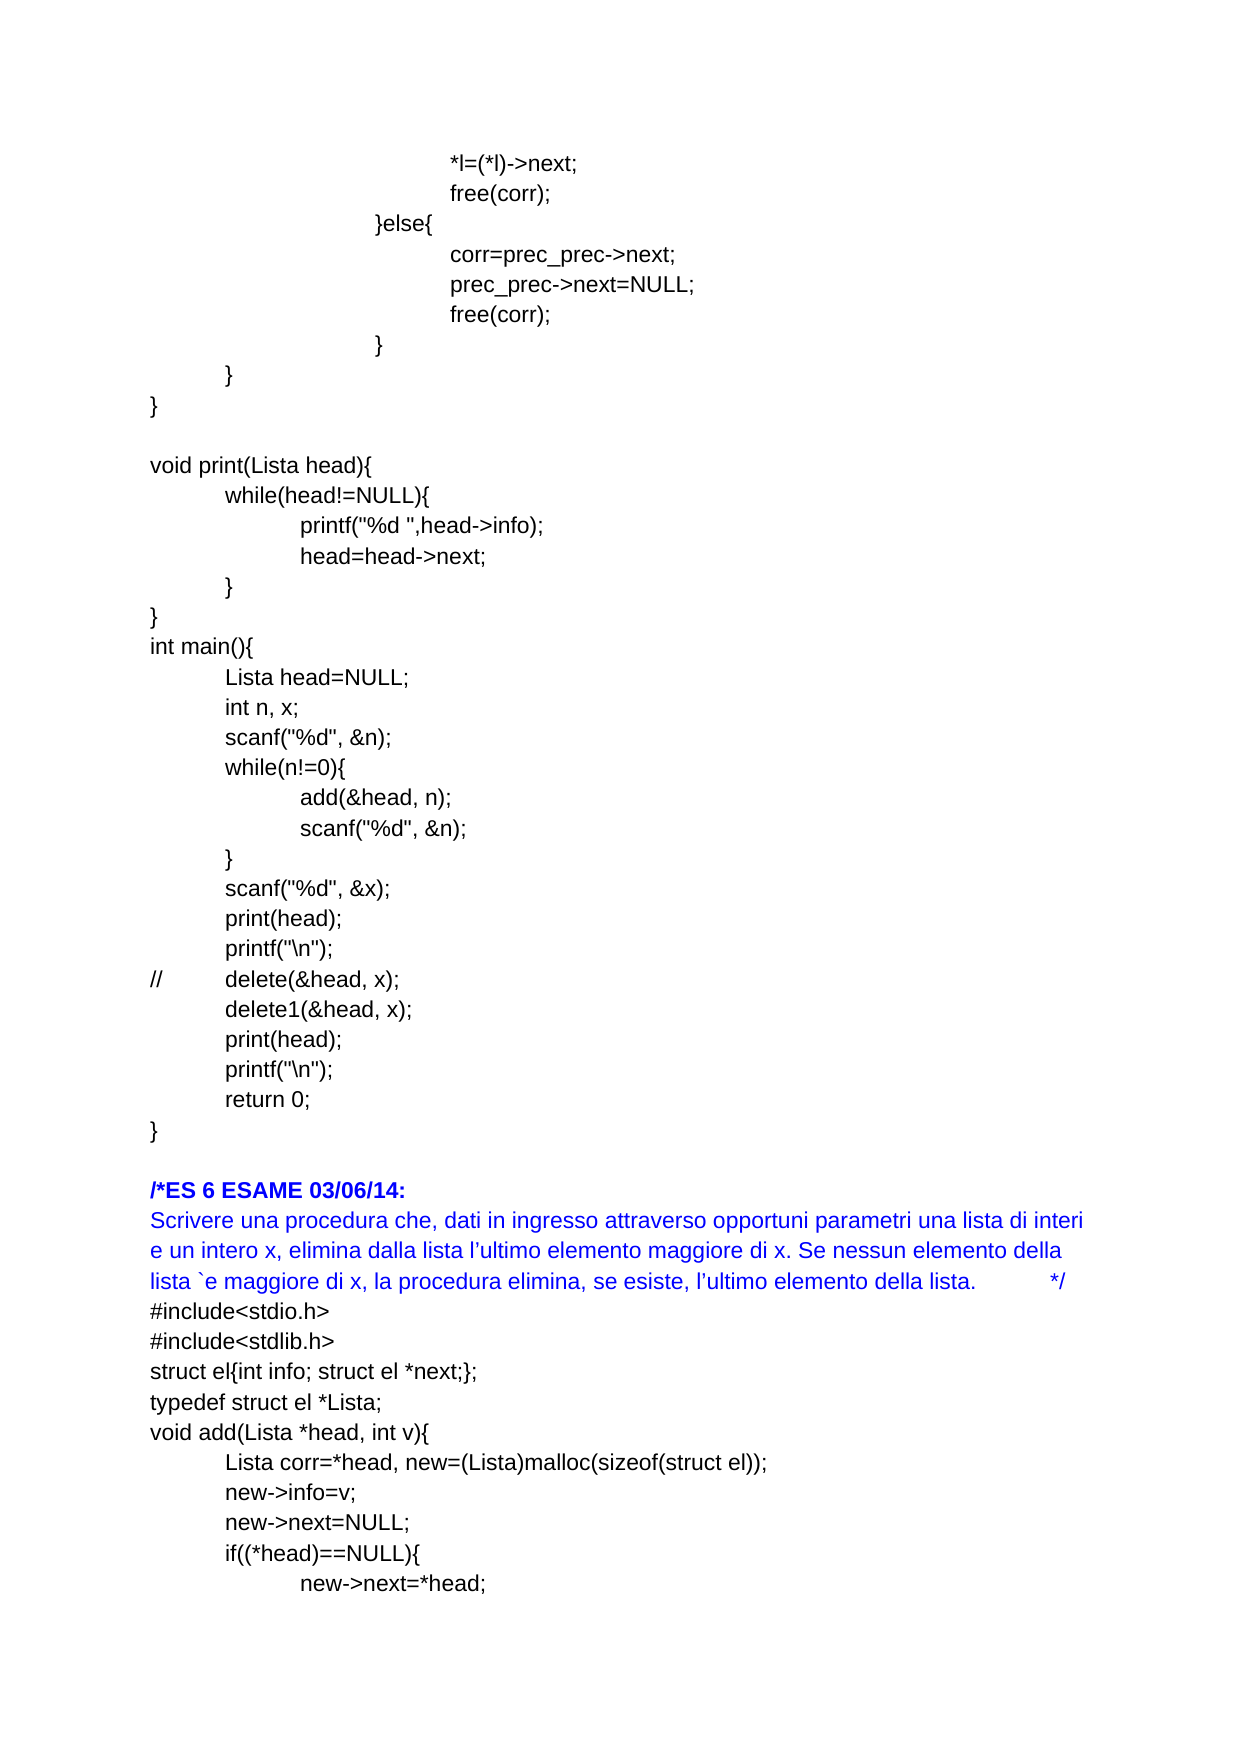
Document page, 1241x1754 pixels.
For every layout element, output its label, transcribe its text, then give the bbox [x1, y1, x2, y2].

text while(n!=0){ [150, 754, 1090, 781]
text while(head!=NULL){ [150, 482, 1090, 509]
text } [150, 1117, 1090, 1143]
text Scrivere una procedura che, dati in ingresso attraverso opportuni parametri una lista di interi e un intero x, elimina dalla lista l’ultimo elemento maggiore di x. Se nessun elemento della lista `e maggiore di x, la procedura elimina, se esiste, l’ultimo elemento della lista. */ [150, 1207, 1090, 1294]
text prec_prec->next=NULL; [150, 271, 1090, 297]
text } [150, 392, 1090, 418]
text scanf("%d", &n); [150, 814, 1090, 841]
text Lista head=NULL; [150, 663, 1090, 690]
text } [150, 361, 1090, 388]
text void add(Lista *head, int v){ [150, 1419, 1090, 1445]
text } [150, 573, 1090, 599]
text void print(Lista head){ [150, 452, 1090, 478]
text new->next=NULL; [150, 1509, 1090, 1536]
text // delete(&head, x); [150, 966, 1090, 992]
text } [150, 331, 1090, 358]
text return 0; [150, 1086, 1090, 1113]
text struct el{int info; struct el *next;}; [150, 1358, 1090, 1385]
text } [150, 603, 1090, 629]
text scanf("%d", &x); [150, 875, 1090, 901]
text free(corr); [150, 301, 1090, 327]
text #include<stdlib.h> [150, 1328, 1090, 1354]
text printf("%d ",head->info); [150, 512, 1090, 539]
text new->next=*head; [150, 1570, 1090, 1596]
text int n, x; [150, 694, 1090, 720]
text free(corr); [150, 180, 1090, 207]
text add(&head, n); [150, 784, 1090, 811]
text printf("\n"); [150, 935, 1090, 962]
text /*ES 6 ESAME 03/06/14: [150, 1177, 1090, 1203]
text print(head); [150, 1026, 1090, 1052]
text }else{ [150, 210, 1090, 237]
text head=head->next; [150, 543, 1090, 569]
text if((*head)==NULL){ [150, 1539, 1090, 1566]
text print(head); [150, 905, 1090, 932]
text printf("\n"); [150, 1056, 1090, 1083]
text Lista corr=*head, new=(Lista)malloc(sizeof(struct el)); [150, 1449, 1090, 1475]
text new->info=v; [150, 1479, 1090, 1506]
text corr=prec_prec->next; [150, 241, 1090, 267]
text delete1(&head, x); [150, 996, 1090, 1022]
text int main(){ [150, 633, 1090, 660]
text *l=(*l)->next; [150, 150, 1090, 176]
text typedef struct el *Lista; [150, 1388, 1090, 1415]
text #include<stdio.h> [150, 1298, 1090, 1324]
text scanf("%d", &n); [150, 724, 1090, 750]
text } [150, 845, 1090, 871]
